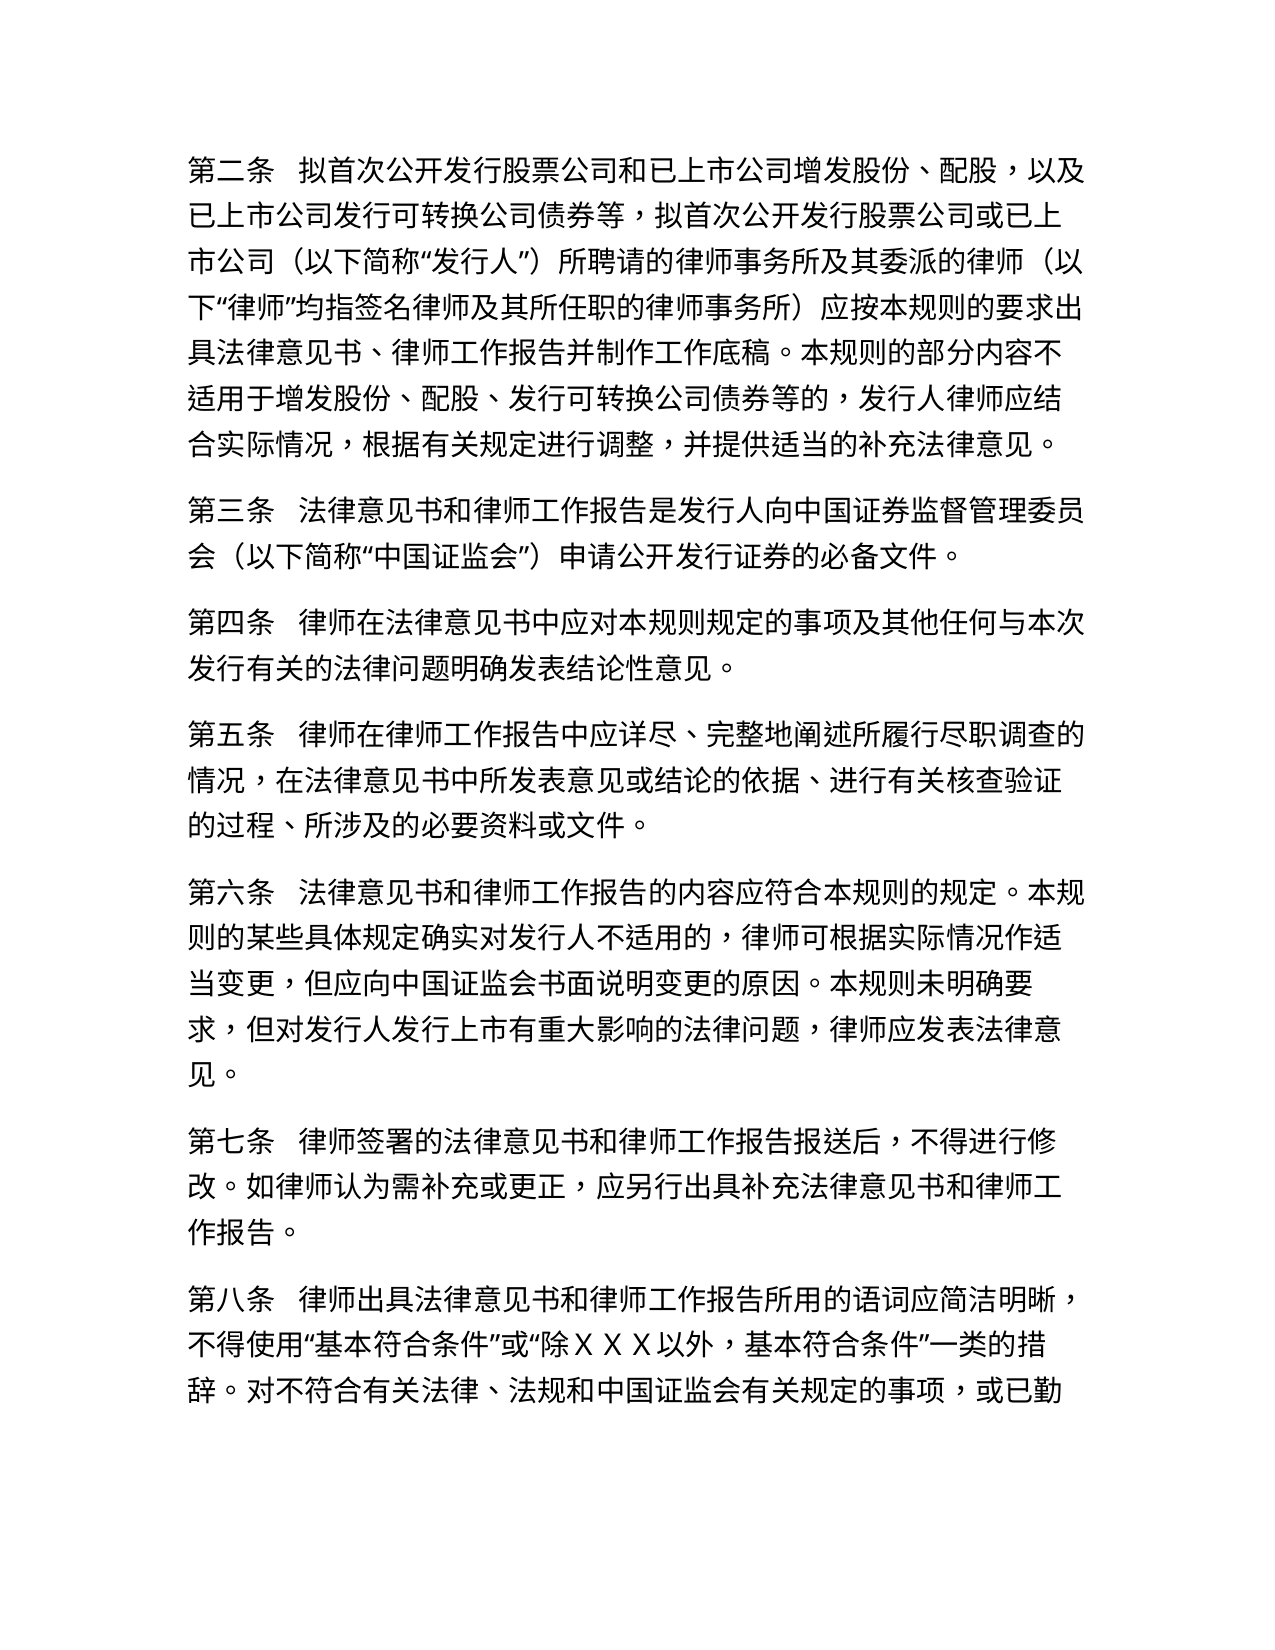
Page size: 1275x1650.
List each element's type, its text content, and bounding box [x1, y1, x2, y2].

text 第五条 律师在律师工作报告中应详尽、完整地阐述所履行尽职调查的情况，在法律意见书中所发表意见或结论的依据、进行有关核查验证的过程、所涉及的必要资料或文件。 [187, 714, 1087, 845]
text 第三条 法律意见书和律师工作报告是发行人向中国证券监督管理委员会（以下简称“中国证监会”）申请公开发行证券的必备文件。 [187, 490, 1087, 576]
text 第七条 律师签署的法律意见书和律师工作报告报送后，不得进行修改。如律师认为需补充或更正，应另行出具补充法律意见书和律师工作报告。 [187, 1121, 1087, 1252]
text 第六条 法律意见书和律师工作报告的内容应符合本规则的规定。本规则的某些具体规定确实对发行人不适用的，律师可根据实际情况作适当变更，但应向中国证监会书面说明变更的原因。本规则未明确要求，但对发行人发行上市有重大影响的法律问题，律师应发表法律意见。 [187, 872, 1087, 1094]
text 第二条 拟首次公开发行股票公司和已上市公司增发股份、配股，以及已上市公司发行可转换公司债券等，拟首次公开发行股票公司或已上市公司（以下简称“发行人”）所聘请的律师事务所及其委派的律师（以下“律师”均指签名律师及其所任职的律师事务所）应按本规则的要求出具法律意见书、律师工作报告并制作工作底稿。本规则的部分内容不适用于增发股份、配股、发行可转换公司债券等的，发行人律师应结合实际情况，根据有关规定进行调整，并提供适当的补充法律意见。 [187, 150, 1087, 463]
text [187, 1279, 1087, 1410]
text 第四条 律师在法律意见书中应对本规则规定的事项及其他任何与本次发行有关的法律问题明确发表结论性意见。 [187, 602, 1087, 688]
